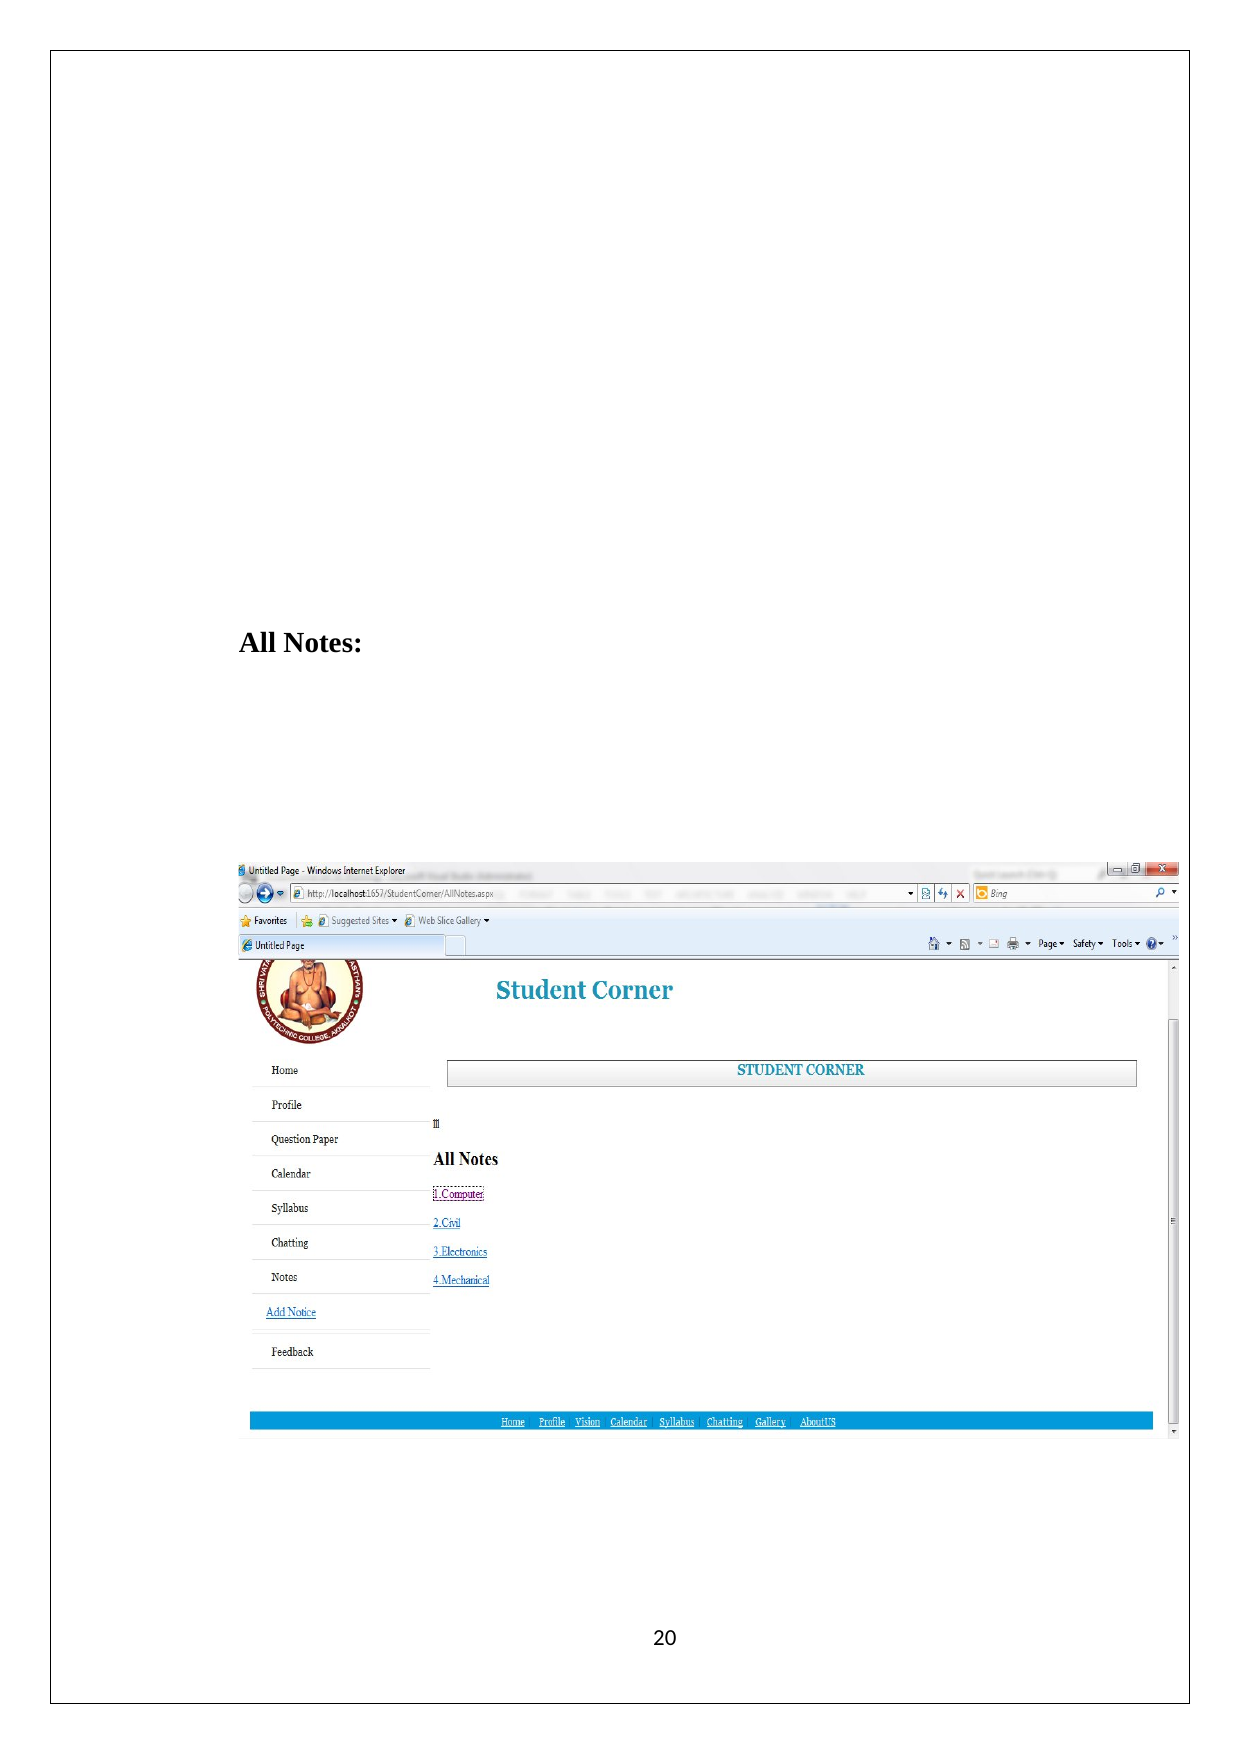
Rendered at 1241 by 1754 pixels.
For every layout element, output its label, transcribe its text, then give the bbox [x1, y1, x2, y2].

picture [238, 862, 1179, 1439]
text All Notes: [239, 625, 1125, 658]
